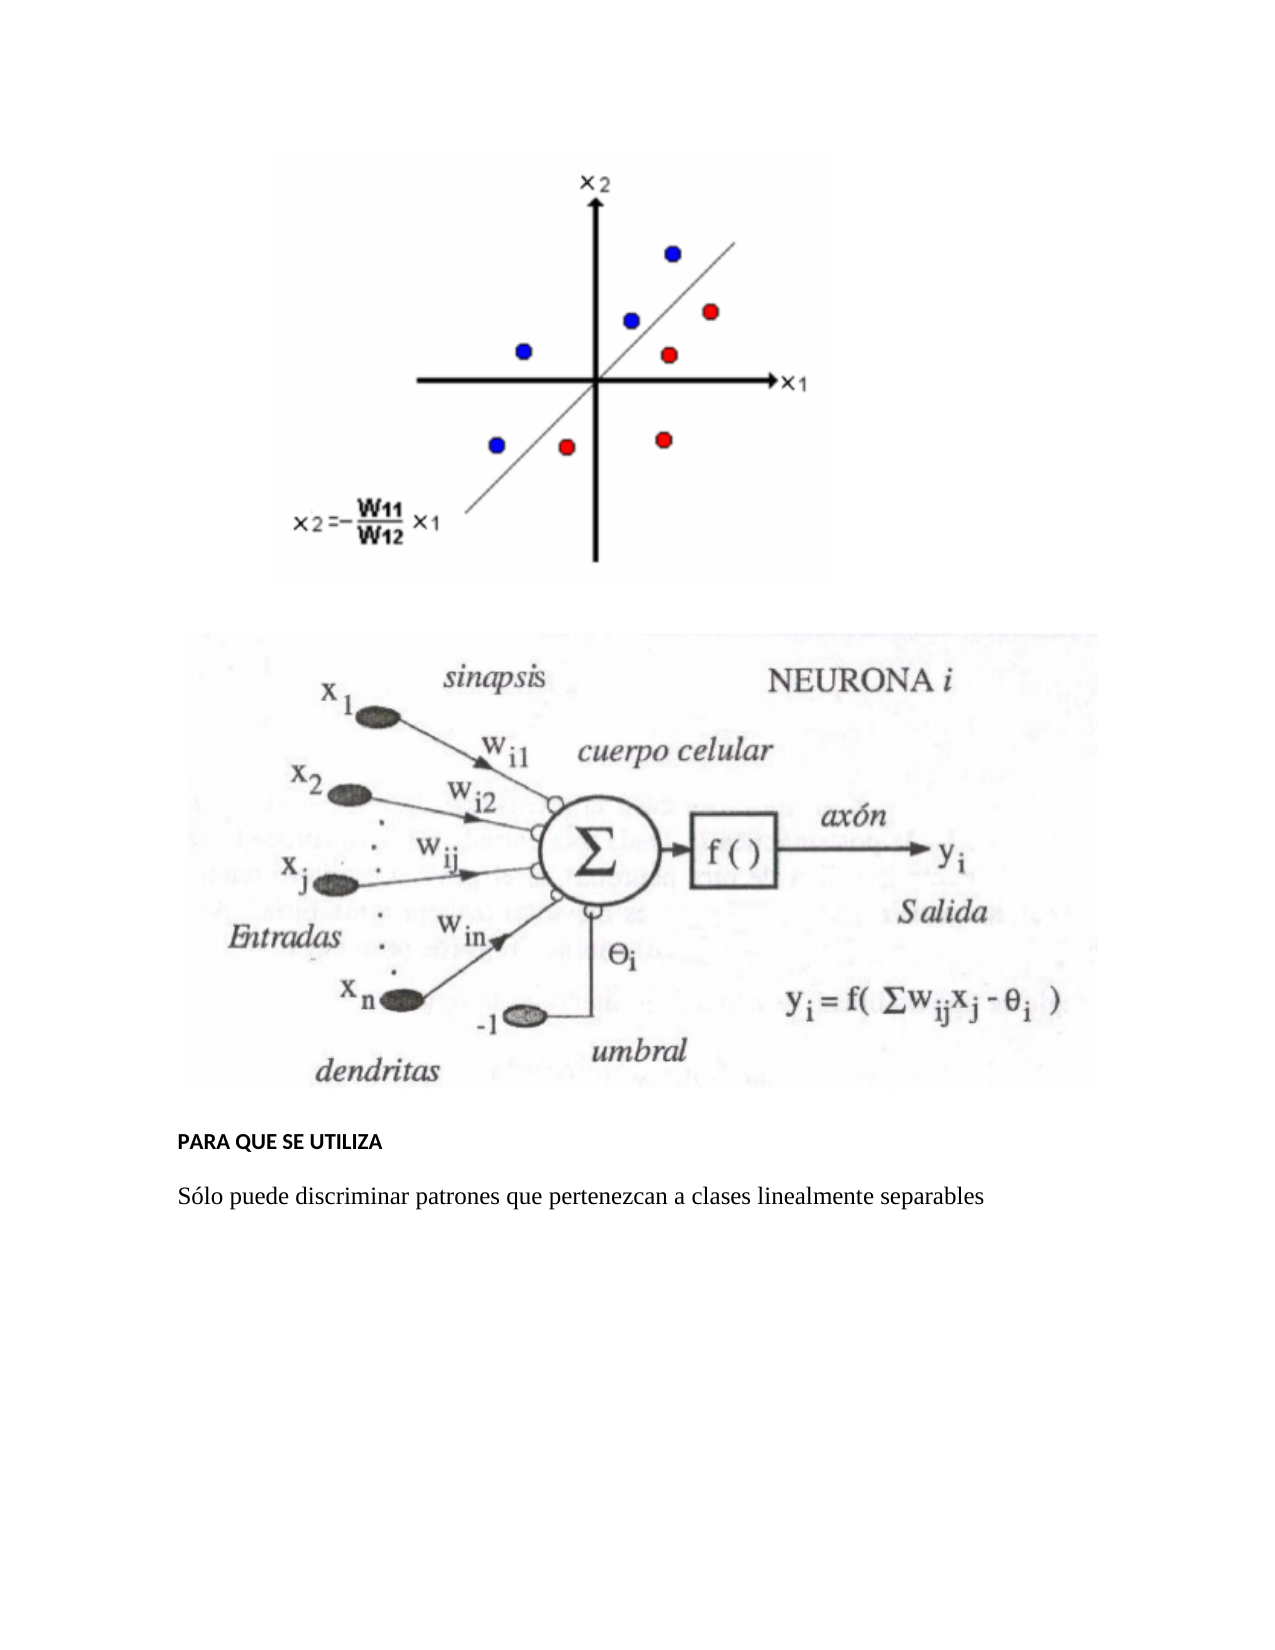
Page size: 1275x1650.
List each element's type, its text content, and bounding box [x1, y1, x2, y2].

text PARA QUE SE UTILIZA [177, 1127, 1098, 1155]
picture [177, 597, 1098, 1115]
picture [177, 147, 832, 586]
text Sólo puede discriminar patrones que pertenezcan a clases linealmente separables [177, 1181, 1098, 1210]
